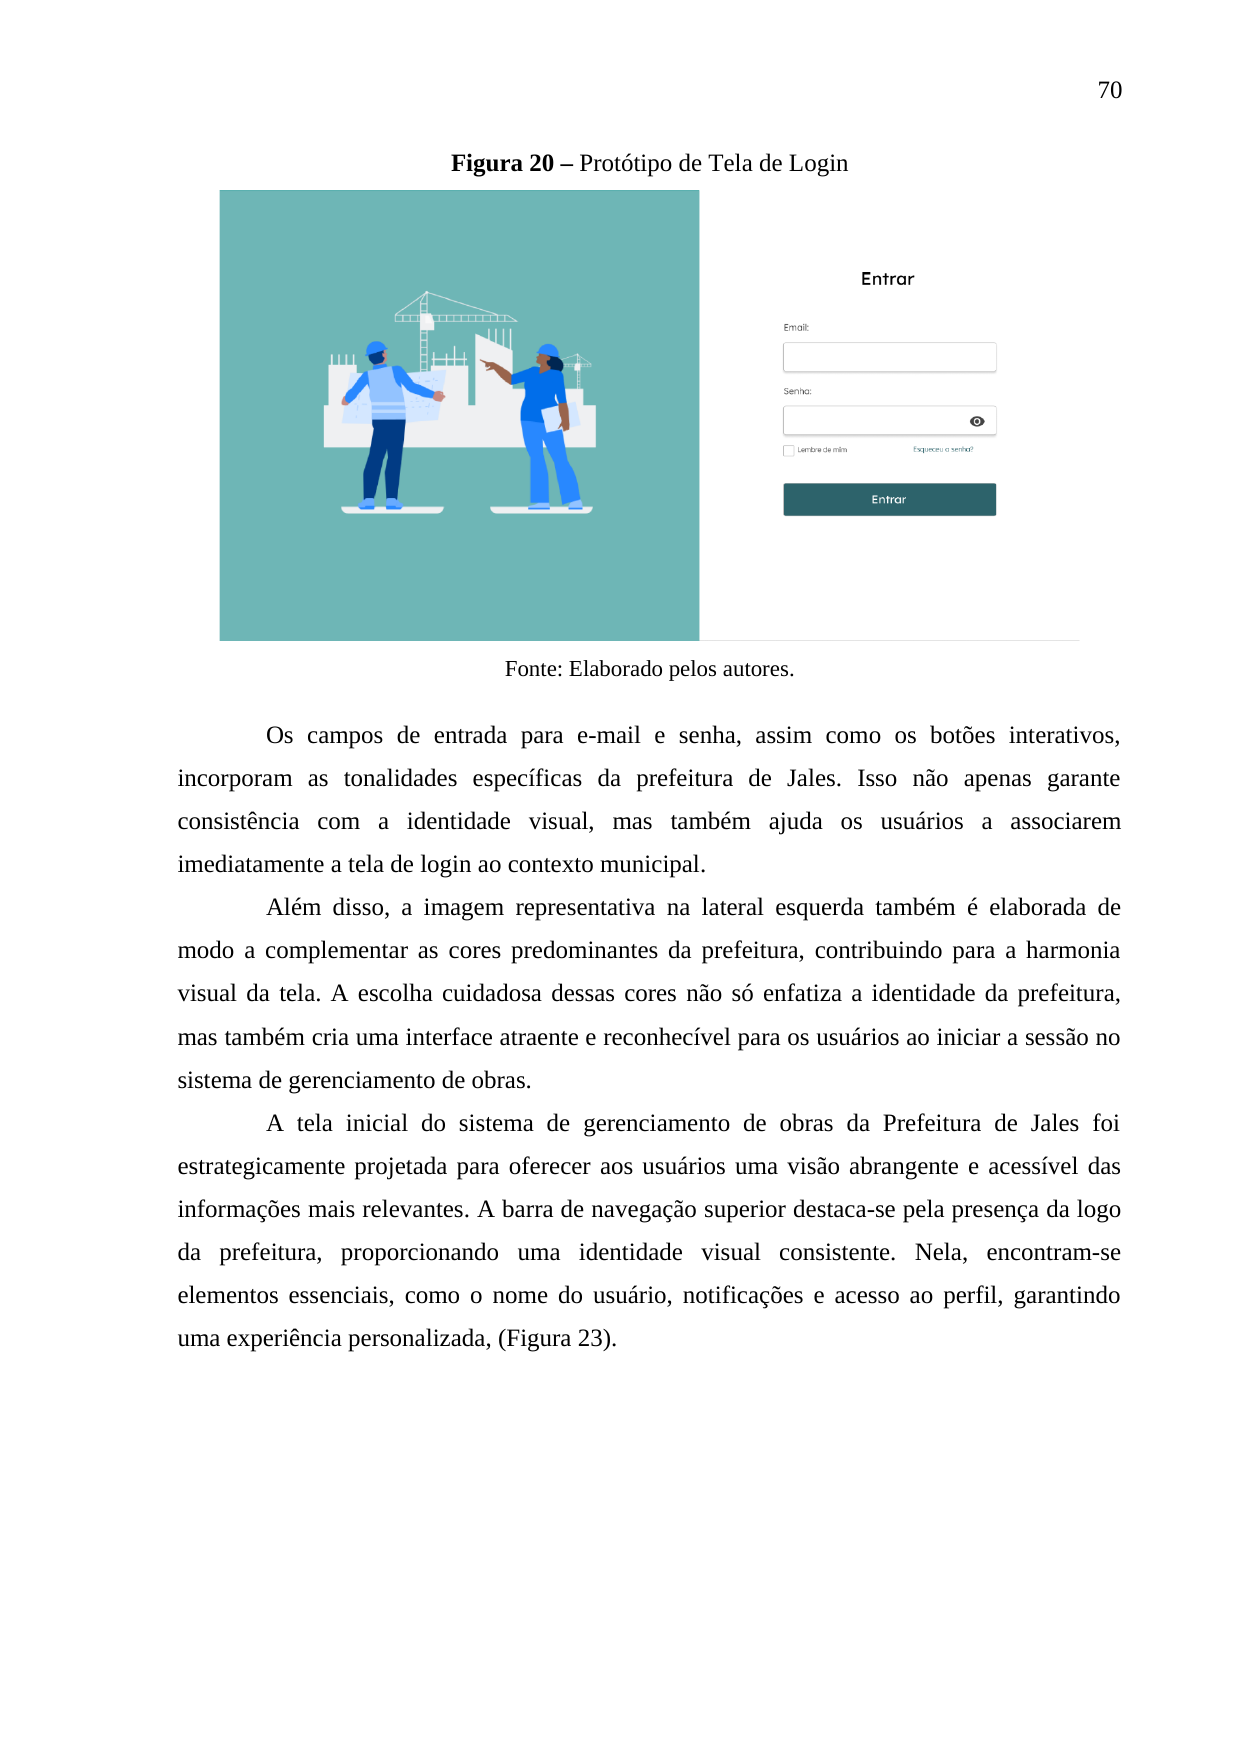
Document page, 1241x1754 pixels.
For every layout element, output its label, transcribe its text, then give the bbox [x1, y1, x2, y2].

text Os campos de entrada para e-mail e senha, assim como os botões interativos, incorporam as tonalidades específicas da prefeitura de Jales. Isso não apenas garante consistência com a identidade visual, mas também ajuda os usuários a associarem imediatamente a tela de login ao contexto municipal. [177, 720, 1122, 878]
text Além disso, a imagem representativa na lateral esquerda também é elaborada de modo a complementar as cores predominantes da prefeitura, contribuindo para a harmonia visual da tela. A escolha cuidadosa dessas cores não só enfatiza a identidade da prefeitura, mas também cria uma interface atraente e reconhecível para os usuários ao iniciar a sessão no sistema de gerenciamento de obras. [177, 892, 1122, 1093]
picture [219, 190, 1080, 641]
text A tela inicial do sistema de gerenciamento de obras da Prefeitura de Jales foi estrategicamente projetada para oferecer aos usuários uma visão abrangente e acessível das informações mais relevantes. A barra de navegação superior destaca-se pela presença da logo da prefeitura, proporcionando uma identidade visual consistente. Nela, encontram-se elementos essenciais, como o nome do usuário, notificações e acesso ao perfil, garantindo uma experiência personalizada, (Figura 23). [177, 1108, 1122, 1352]
text Fonte: Elaborado pelos autores. [177, 655, 1122, 682]
